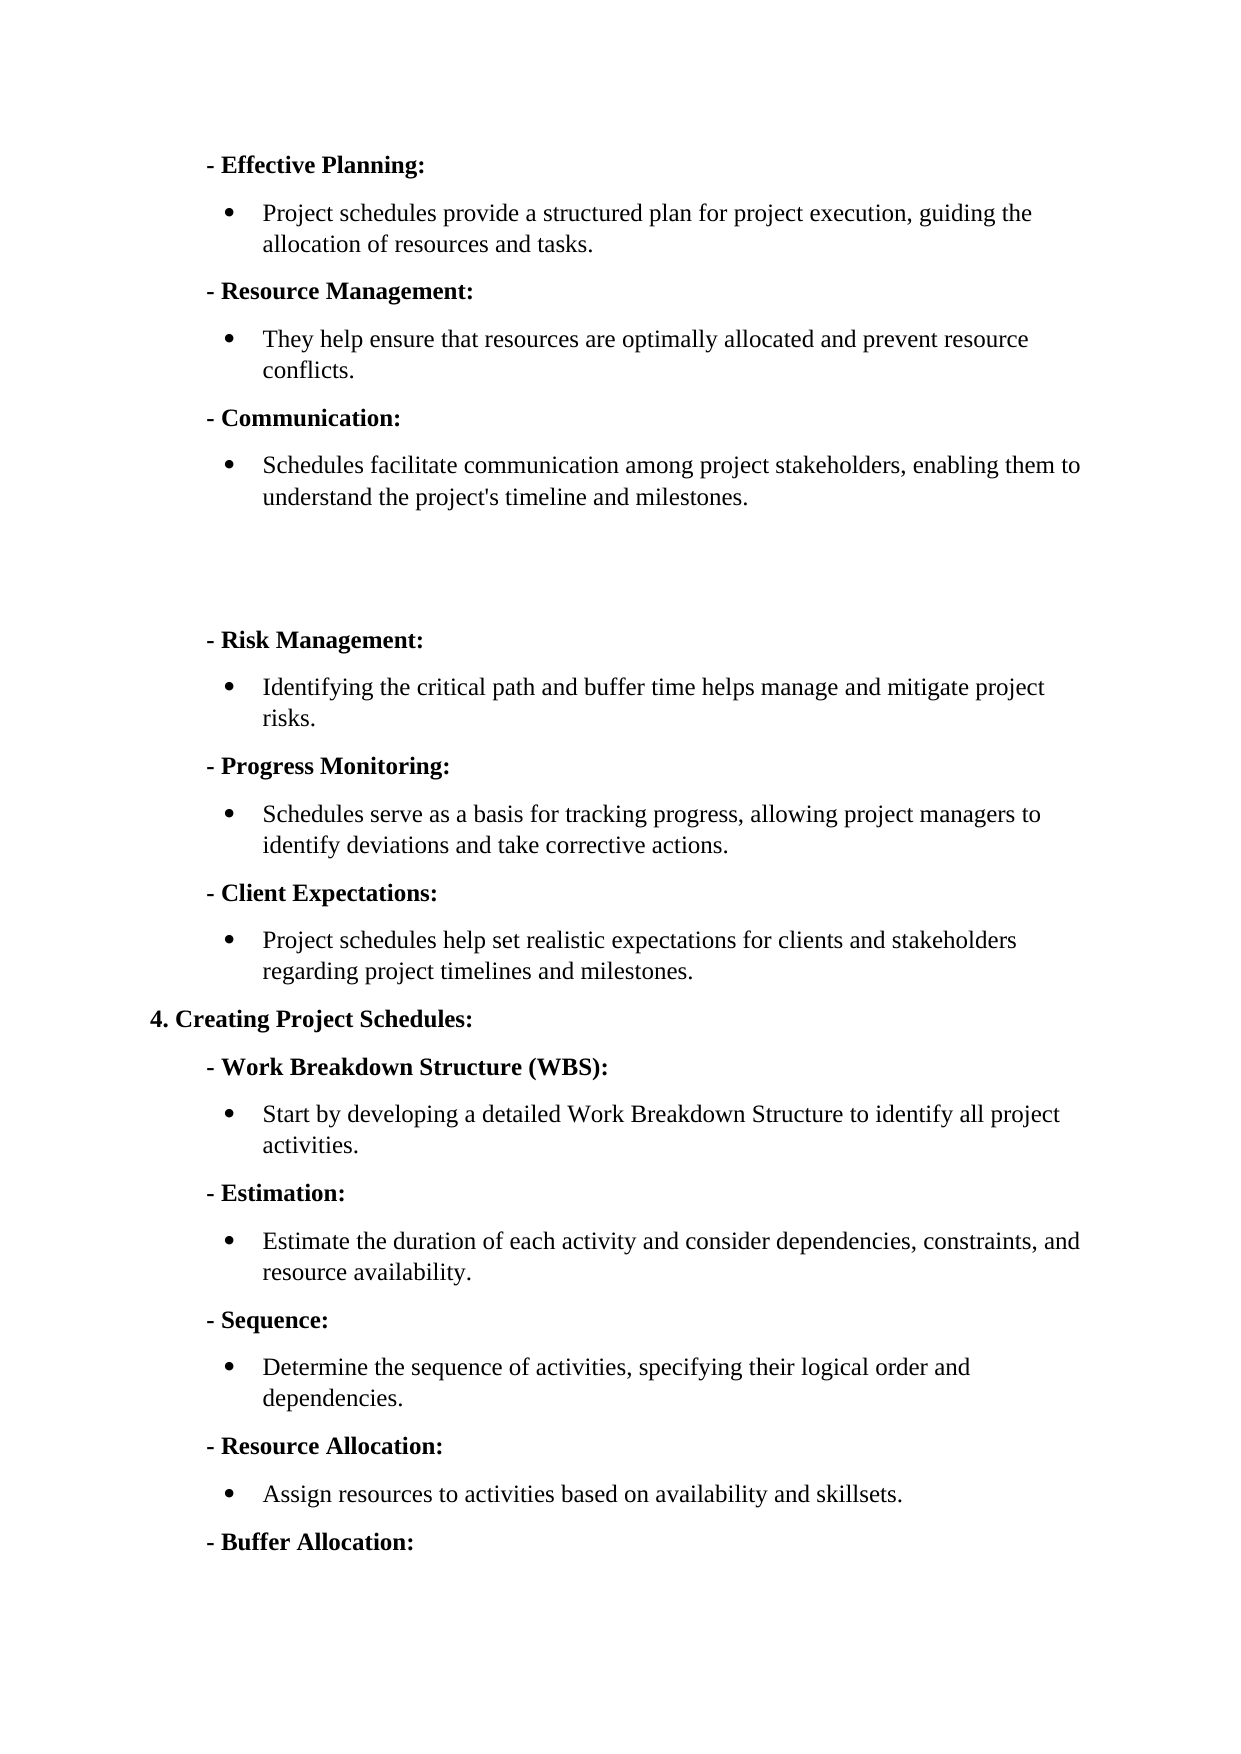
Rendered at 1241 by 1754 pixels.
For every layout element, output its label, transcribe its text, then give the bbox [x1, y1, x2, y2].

text - Estimation: [187, 1178, 1090, 1207]
text - Sequence: [187, 1305, 1090, 1333]
text - Buffer Allocation: [187, 1527, 1090, 1555]
text - Effective Planning: [187, 150, 1090, 179]
list Project schedules help set realistic expectations for clients and stakeholders regarding project timelines and milestones. [225, 925, 1090, 985]
text - Progress Monitoring: [187, 751, 1090, 780]
list They help ensure that resources are optimally allocated and prevent resource conflicts. [225, 324, 1090, 384]
list Identifying the critical path and buffer time helps manage and mitigate project risks. [225, 672, 1090, 732]
list Determine the sequence of activities, specifying their logical order and dependencies. [225, 1352, 1090, 1412]
text - Communication: [187, 403, 1090, 432]
text - Client Expectations: [187, 878, 1090, 906]
text - Resource Management: [187, 276, 1090, 305]
text - Work Breakdown Structure (WBS): [187, 1052, 1090, 1081]
list Estimate the duration of each activity and consider dependencies, constraints, and resource availability. [225, 1226, 1090, 1286]
list Schedules facilitate communication among project stakeholders, enabling them to understand the project's timeline and milestones. [225, 451, 1090, 510]
list Assign resources to activities based on availability and skillsets. [225, 1479, 1090, 1508]
text - Risk Management: [187, 625, 1090, 653]
text 4. Creating Project Schedules: [150, 1004, 1090, 1033]
list Start by developing a detailed Work Breakdown Structure to identify all project activities. [225, 1099, 1090, 1159]
list Project schedules provide a structured plan for project execution, guiding the allocation of resources and tasks. [225, 198, 1090, 257]
list Schedules serve as a basis for tracking progress, allowing project managers to identify deviations and take corrective actions. [225, 799, 1090, 859]
text - Resource Allocation: [187, 1431, 1090, 1460]
